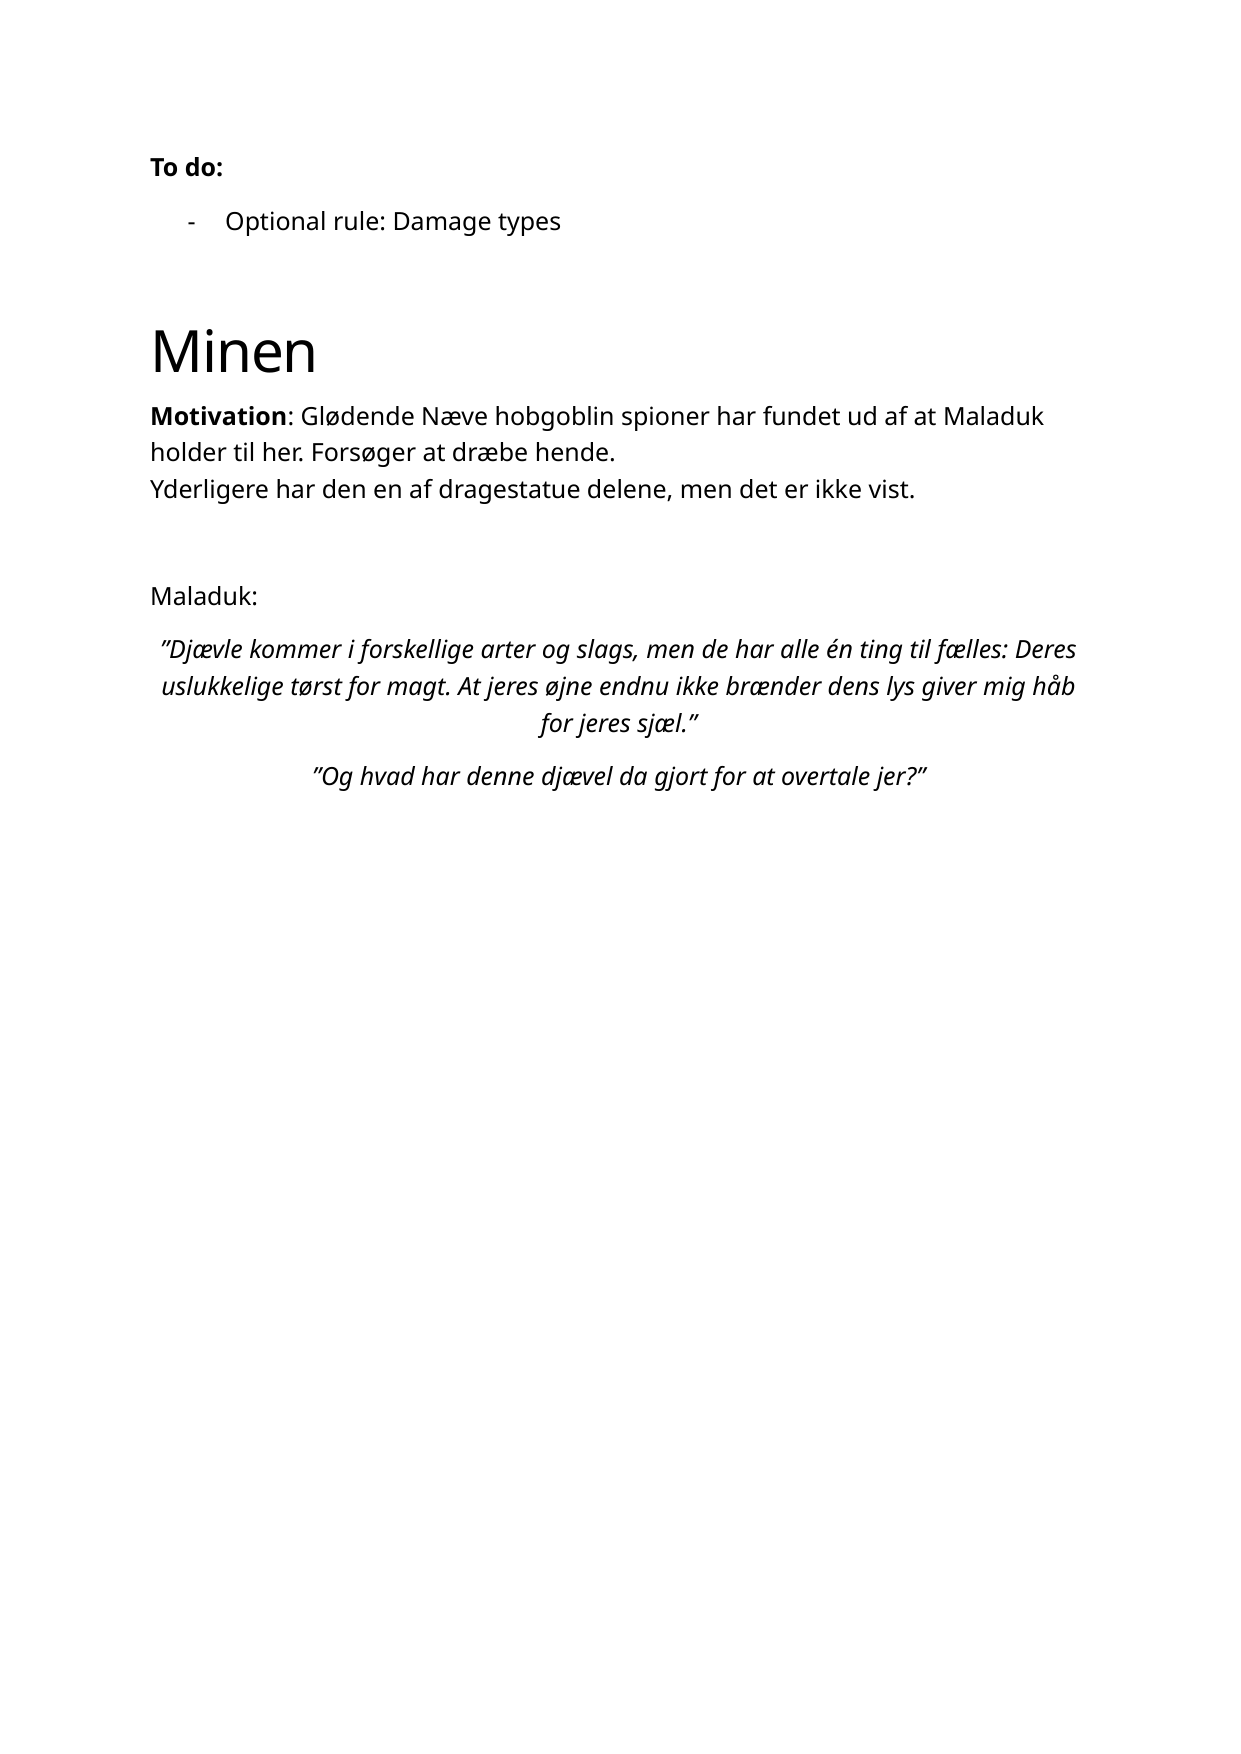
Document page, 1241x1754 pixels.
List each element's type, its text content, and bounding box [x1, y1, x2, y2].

list Optional rule: Damage types [187, 203, 1090, 237]
text ”Djævle kommer i forskellige arter og slags, men de har alle én ting til fælles: Deres uslukkelige tørst for magt. At jeres øjne endnu ikke brænder dens lys giver mig håb for jeres sjæl.” [150, 632, 1090, 739]
text To do: [150, 150, 1090, 184]
text ”Og hvad har denne djævel da gjort for at overtale jer?” [150, 759, 1090, 793]
title Minen [150, 310, 1090, 390]
text Motivation: Glødende Næve hobgoblin spioner har fundet ud af at Maladuk holder til her. Forsøger at dræbe hende. Yderligere har den en af dragestatue delene, men det er ikke vist. [150, 398, 1090, 506]
text Maladuk: [150, 578, 1090, 613]
